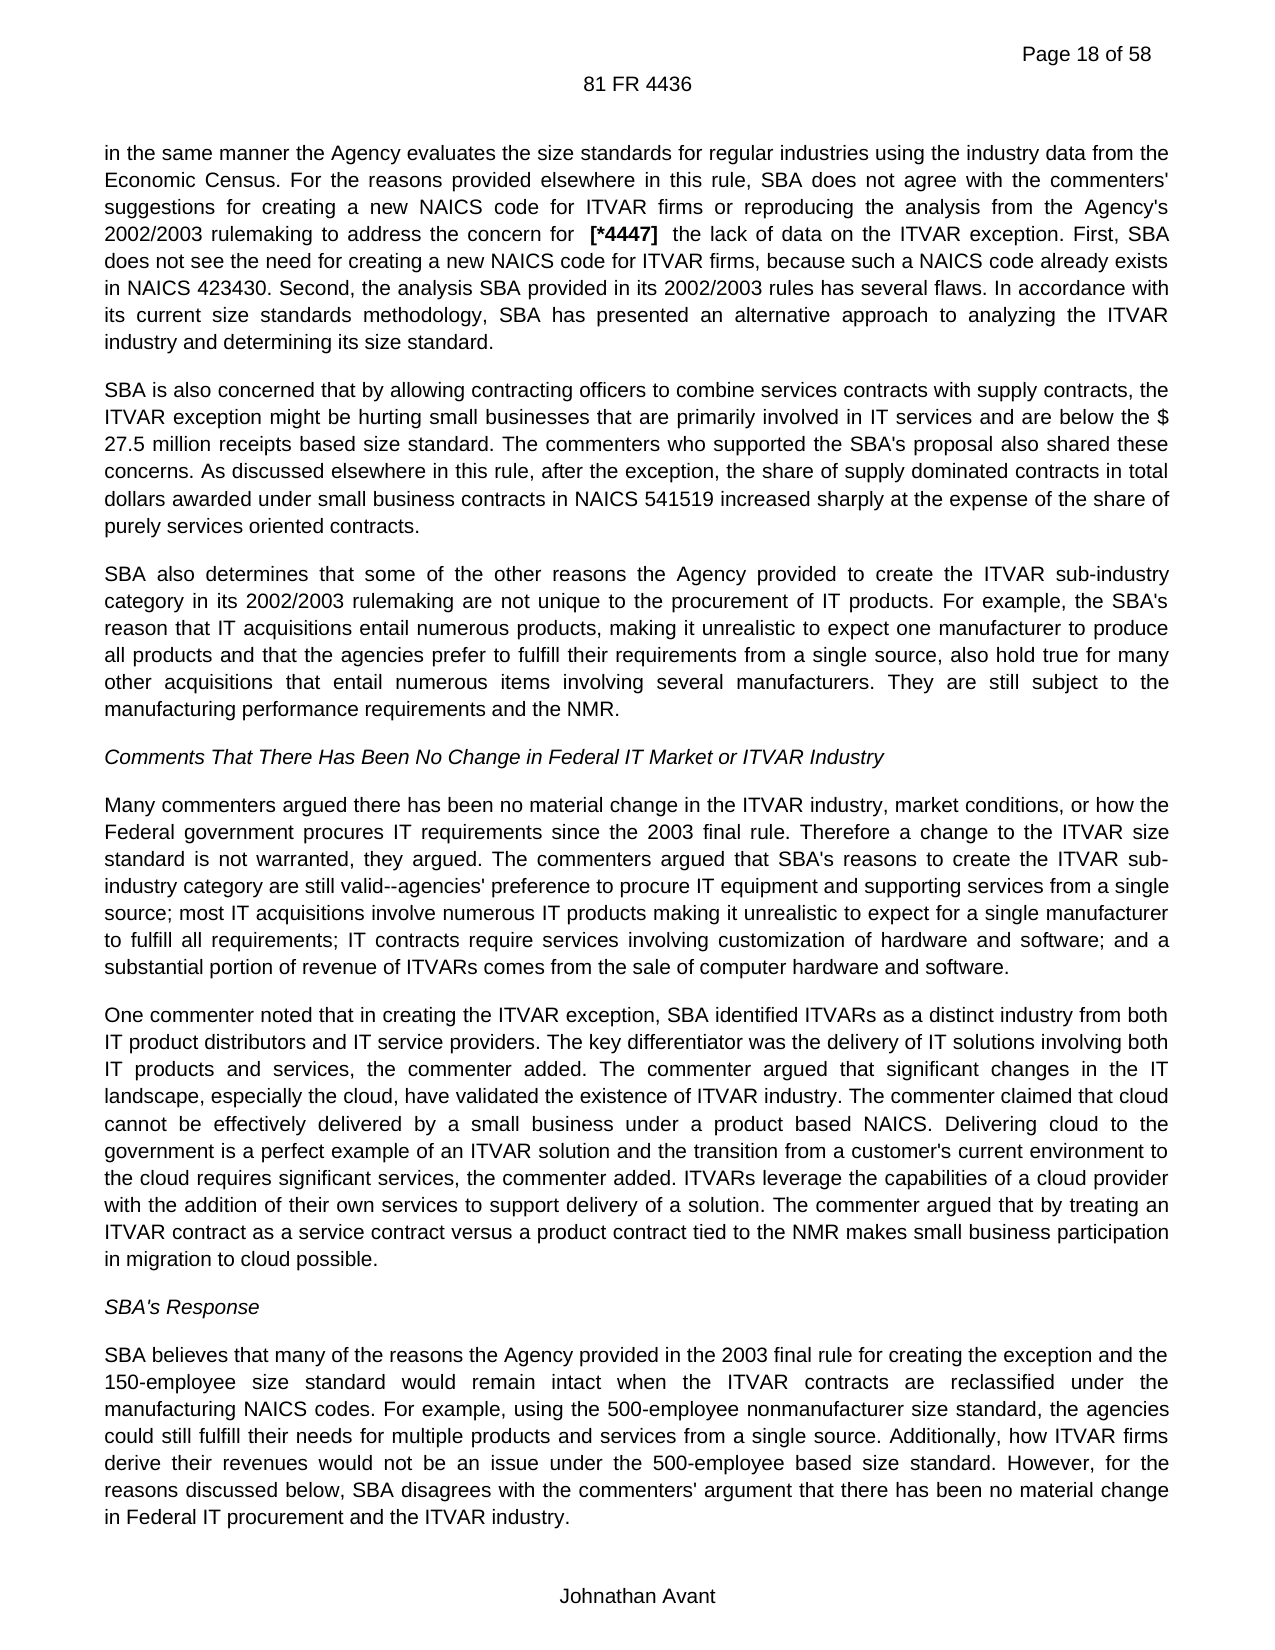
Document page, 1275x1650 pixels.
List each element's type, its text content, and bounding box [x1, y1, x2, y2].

text SBA's Response [104, 1292, 1171, 1319]
text SBA is also concerned that by allowing contracting officers to combine services contracts with supply contracts, the ITVAR exception might be hurting small businesses that are primarily involved in IT services and are below the $ 27.5 million receipts based size standard. The commenters who supported the SBA's proposal also shared these concerns. As discussed elsewhere in this rule, after the exception, the share of supply dominated contracts in total dollars awarded under small business contracts in NAICS 541519 increased sharply at the expense of the share of purely services oriented contracts. [104, 375, 1171, 537]
text SBA also determines that some of the other reasons the Agency provided to create the ITVAR sub-industry category in its 2002/2003 rulemaking are not unique to the procurement of IT products. For example, the SBA's reason that IT acquisitions entail numerous products, making it unrealistic to expect one manufacturer to produce all products and that the agencies prefer to fulfill their requirements from a single source, also hold true for many other acquisitions that entail numerous items involving several manufacturers. They are still subject to the manufacturing performance requirements and the NMR. [104, 558, 1171, 721]
text Comments That There Has Been No Change in Federal IT Market or ITVAR Industry [104, 742, 1171, 769]
text One commenter noted that in creating the ITVAR exception, SBA identified ITVARs as a distinct industry from both IT product distributors and IT service providers. The key differentiator was the delivery of IT solutions involving both IT products and services, the commenter added. The commenter argued that significant changes in the IT landscape, especially the cloud, have validated the existence of ITVAR industry. The commenter claimed that cloud cannot be effectively delivered by a small business under a product based NAICS. Delivering cloud to the government is a perfect example of an ITVAR solution and the transition from a customer's current environment to the cloud requires significant services, the commenter added. ITVARs leverage the capabilities of a cloud provider with the addition of their own services to support delivery of a solution. The commenter argued that by treating an ITVAR contract as a service contract versus a product contract tied to the NMR makes small business participation in migration to cloud possible. [104, 1000, 1171, 1271]
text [104, 137, 1171, 354]
text Many commenters argued there has been no material change in the ITVAR industry, market conditions, or how the Federal government procures IT requirements since the 2003 final rule. Therefore a change to the ITVAR size standard is not warranted, they argued. The commenters argued that SBA's reasons to create the ITVAR sub-industry category are still valid--agencies' preference to procure IT equipment and supporting services from a single source; most IT acquisitions involve numerous IT products making it unrealistic to expect for a single manufacturer to fulfill all requirements; IT contracts require services involving customization of hardware and software; and a substantial portion of revenue of ITVARs comes from the sale of computer hardware and software. [104, 789, 1171, 979]
text SBA believes that many of the reasons the Agency provided in the 2003 final rule for creating the exception and the 150-employee size standard would remain intact when the ITVAR contracts are reclassified under the manufacturing NAICS codes. For example, using the 500-employee nonmanufacturer size standard, the agencies could still fulfill their needs for multiple products and services from a single source. Additionally, how ITVAR firms derive their revenues would not be an issue under the 500-employee based size standard. However, for the reasons discussed below, SBA disagrees with the commenters' argument that there has been no material change in Federal IT procurement and the ITVAR industry. [104, 1339, 1171, 1529]
